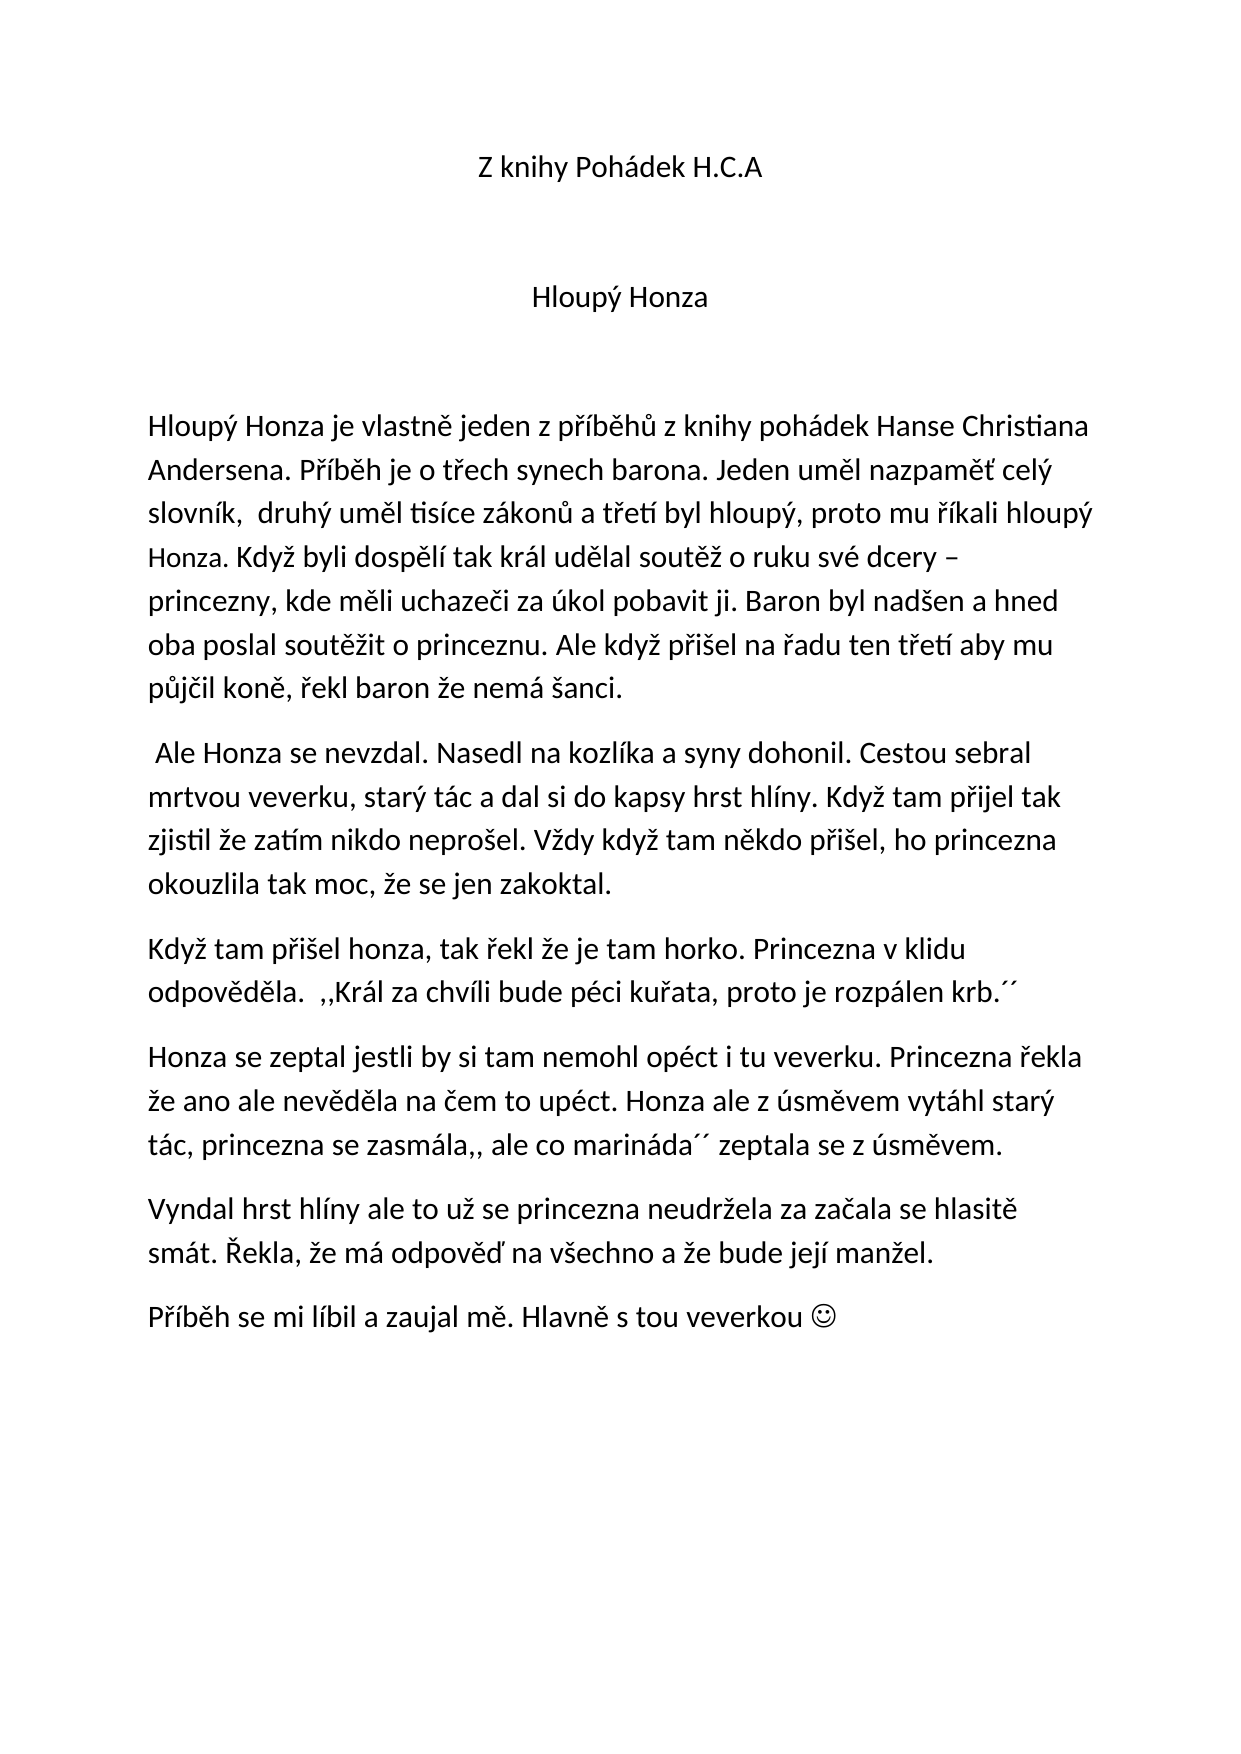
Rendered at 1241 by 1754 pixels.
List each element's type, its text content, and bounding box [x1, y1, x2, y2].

text Hloupý Honza [148, 277, 1093, 315]
text Hloupý Honza je vlastně jeden z příběhů z knihy pohádek Hanse Christiana Andersena. Příběh je o třech synech barona. Jeden uměl nazpaměť celý slovník, druhý uměl tisíce zákonů a třetí byl hloupý, proto mu říkali hloupý Honza. Když byli dospělí tak král udělal soutěž o ruku své dcery – princezny, kde měli uchazeči za úkol pobavit ji. Baron byl nadšen a hned oba poslal soutěžit o princeznu. Ale když přišel na řadu ten třetí aby mu půjčil koně, řekl baron že nemá šanci. [148, 406, 1093, 707]
text Vyndal hrst hlíny ale to už se princezna neudržela za začala se hlasitě smát. Řekla, že má odpověď na všechno a že bude její manžel. [148, 1189, 1093, 1271]
text Ale Honza se nevzdal. Nasedl na kozlíka a syny dohonil. Cestou sebral mrtvou veverku, starý tác a dal si do kapsy hrst hlíny. Když tam přijel tak zjistil že zatím nikdo neprošel. Vždy když tam někdo přišel, ho princezna okouzlila tak moc, že se jen zakoktal. [148, 733, 1093, 902]
text Příběh se mi líbil a zaujal mě. Hlavně s tou veverkou [148, 1298, 1093, 1336]
text Když tam přišel honza, tak řekl že je tam horko. Princezna v klidu odpověděla. ,,Král za chvíli bude péci kuřata, proto je rozpálen krb.´´ [148, 929, 1093, 1011]
text Honza se zeptal jestli by si tam nemohl opéct i tu veverku. Princezna řekla že ano ale nevěděla na čem to upéct. Honza ale z úsměvem vytáhl starý tác, princezna se zasmála,, ale co marináda´´ zeptala se z úsměvem. [148, 1037, 1093, 1163]
text Z knihy Pohádek H.C.A [148, 148, 1093, 186]
